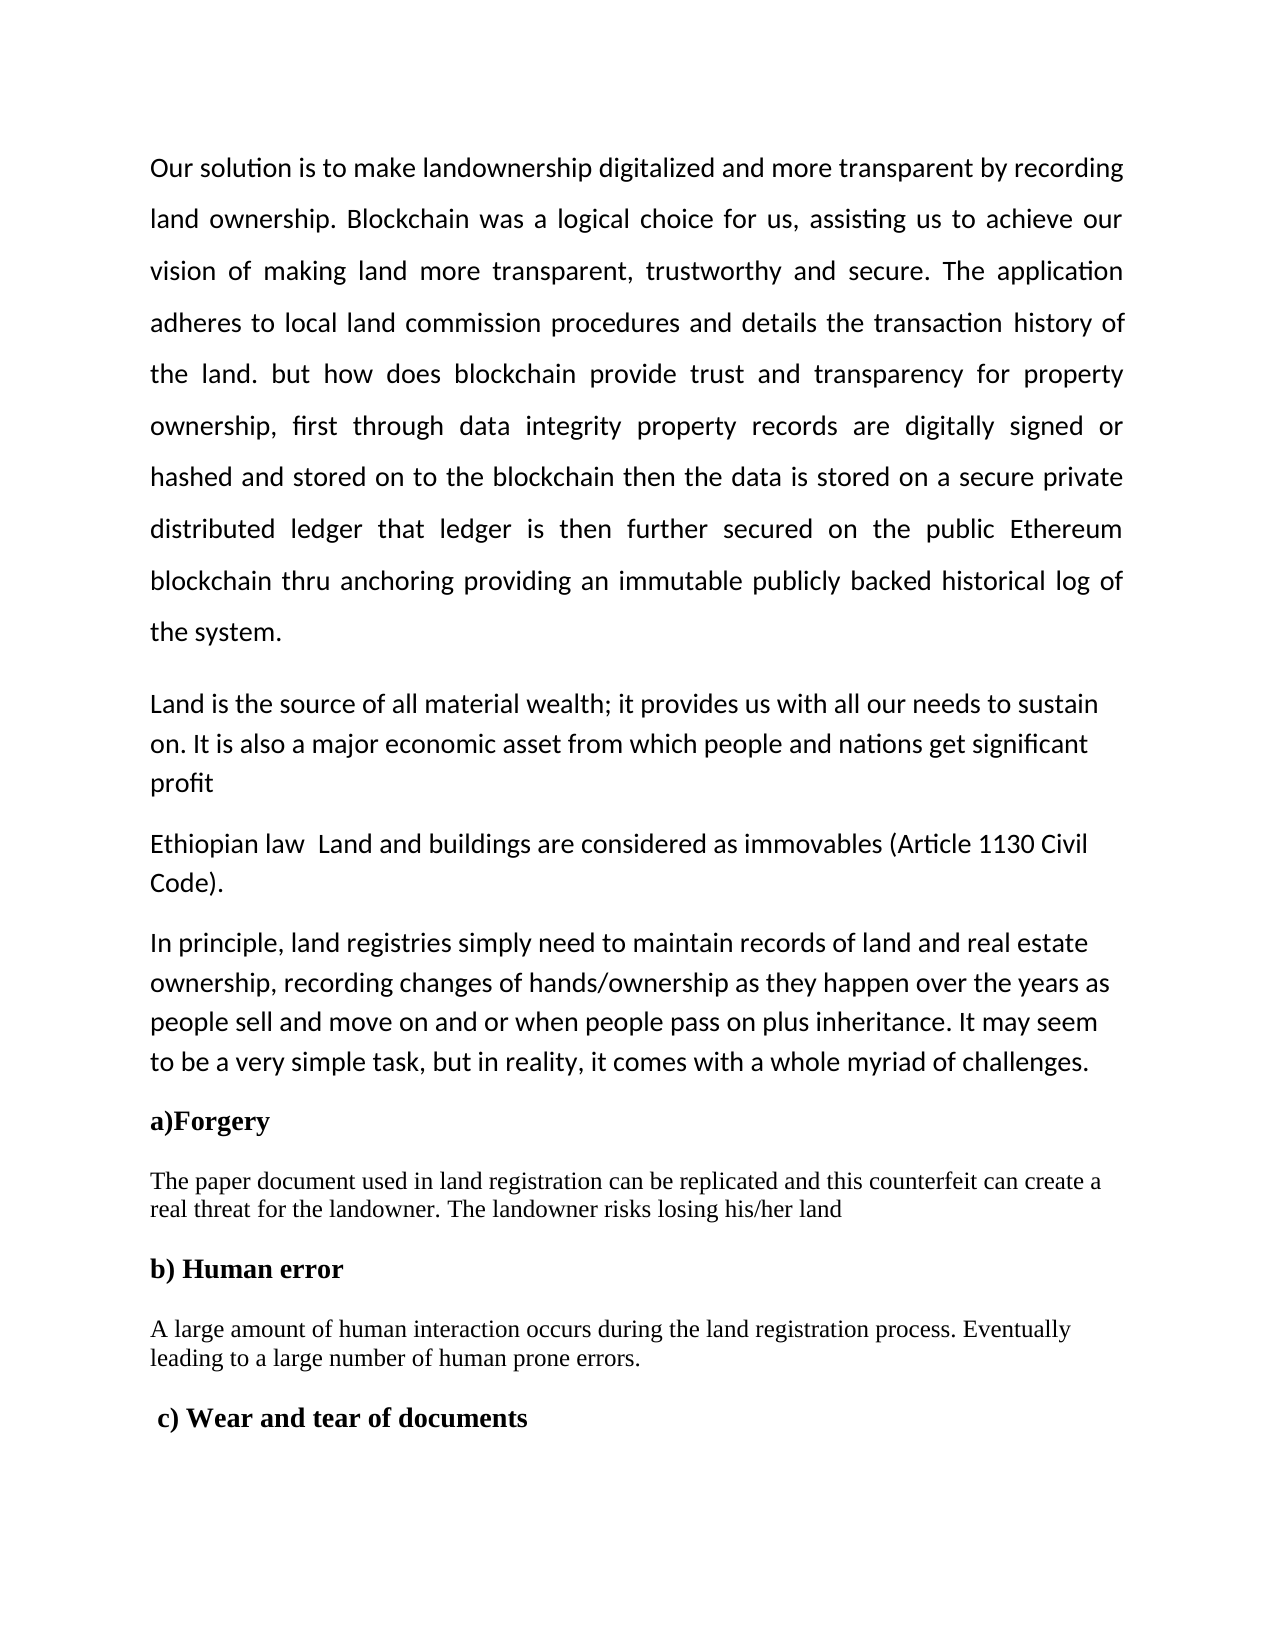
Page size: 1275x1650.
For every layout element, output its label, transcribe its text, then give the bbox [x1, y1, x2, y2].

text Our solution is to make landownership digitalized and more transparent by recording land ownership. Blockchain was a logical choice for us, assisting us to achieve our vision of making land more transparent, trustworthy and secure. The application adheres to local land commission procedures and details the transaction history of the land. but how does blockchain provide trust and transparency for property ownership, first through data integrity property records are digitally signed or hashed and stored on to the blockchain then the data is stored on a secure private distributed ledger that ledger is then further secured on the public Ethereum blockchain thru anchoring providing an immutable publicly backed historical log of the system. [150, 150, 1125, 648]
text The paper document used in land registration can be replicated and this counterfeit can create a real threat for the landowner. The landowner risks losing his/her land [150, 1166, 1125, 1223]
text c) Wear and tear of documents [150, 1401, 1125, 1433]
text A large amount of human interaction occurs during the land registration process. Eventually leading to a large number of human prone errors. [150, 1314, 1125, 1372]
text a)Forgery [150, 1104, 1125, 1137]
text In principle, land registries simply need to maintain records of land and real estate ownership, recording changes of hands/ownership as they happen over the years as people sell and move on and or when people pass on plus inheritance. It may seem to be a very simple task, but in reality, it comes with a whole myriad of challenges. [150, 926, 1125, 1078]
text b) Human error [150, 1252, 1125, 1285]
text Ethiopian law Land and buildings are considered as immovables (Article 1130 Civil Code). [150, 826, 1125, 899]
text Land is the source of all material wealth; it provides us with all our needs to sustain on. It is also a major economic asset from which people and nations get significant profit [150, 686, 1125, 800]
